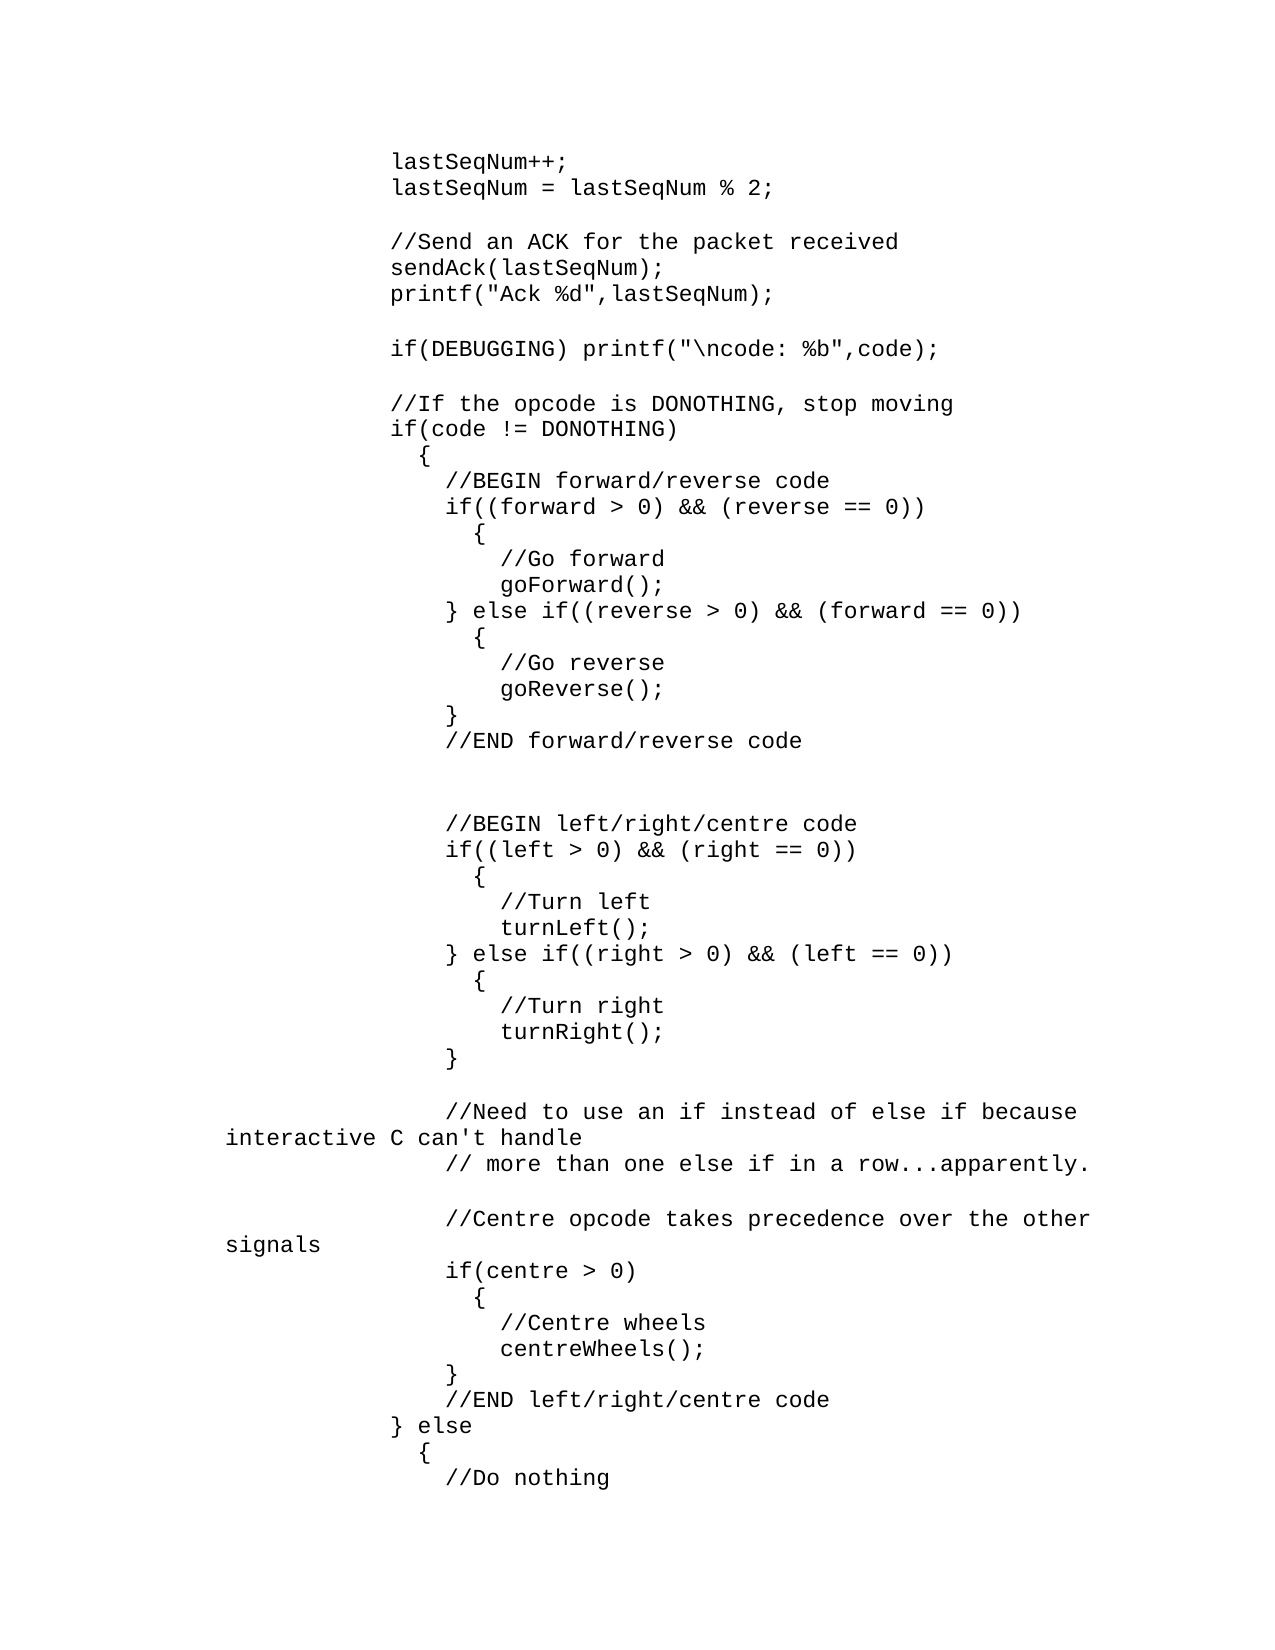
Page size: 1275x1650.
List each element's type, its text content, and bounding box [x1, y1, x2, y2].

text //END left/right/centre code [225, 1389, 1125, 1415]
text lastSeqNum++; [225, 150, 1125, 176]
text } [225, 1046, 1125, 1072]
text //Centre opcode takes precedence over the other signals [225, 1207, 1125, 1259]
text //END forward/reverse code [225, 729, 1125, 755]
text sendAck(lastSeqNum); [225, 257, 1125, 282]
text } else if((right > 0) && (left == 0)) [225, 942, 1125, 968]
text } else [225, 1415, 1125, 1441]
text { [225, 1285, 1125, 1311]
text { [225, 1441, 1125, 1467]
text //BEGIN forward/reverse code [225, 470, 1125, 496]
text //Go forward [225, 547, 1125, 573]
text turnLeft(); [225, 916, 1125, 942]
text } else if((reverse > 0) && (forward == 0)) [225, 599, 1125, 625]
text // more than one else if in a row...apparently. [225, 1152, 1125, 1178]
text if(code != DONOTHING) [225, 418, 1125, 444]
text lastSeqNum = lastSeqNum % 2; [225, 176, 1125, 202]
text centreWheels(); [225, 1337, 1125, 1363]
text { [225, 625, 1125, 651]
text //Need to use an if instead of else if because interactive C can't handle [225, 1101, 1125, 1152]
text //BEGIN left/right/centre code [225, 812, 1125, 838]
text { [225, 968, 1125, 994]
text goReverse(); [225, 677, 1125, 703]
text { [225, 444, 1125, 470]
text if(centre > 0) [225, 1259, 1125, 1285]
text if(DEBUGGING) printf("\ncode: %b",code); [225, 337, 1125, 363]
text } [225, 703, 1125, 729]
text //Go reverse [225, 651, 1125, 677]
text if((forward > 0) && (reverse == 0)) [225, 496, 1125, 522]
text } [225, 1363, 1125, 1389]
text { [225, 522, 1125, 547]
text if((left > 0) && (right == 0)) [225, 838, 1125, 864]
text //Centre wheels [225, 1311, 1125, 1337]
text turnRight(); [225, 1020, 1125, 1046]
text //If the opcode is DONOTHING, stop moving [225, 392, 1125, 418]
text //Turn right [225, 994, 1125, 1020]
text goForward(); [225, 573, 1125, 599]
text { [225, 864, 1125, 890]
text //Send an ACK for the packet received [225, 231, 1125, 257]
text //Turn left [225, 890, 1125, 916]
text //Do nothing [225, 1467, 1125, 1492]
text printf("Ack %d",lastSeqNum); [225, 282, 1125, 308]
